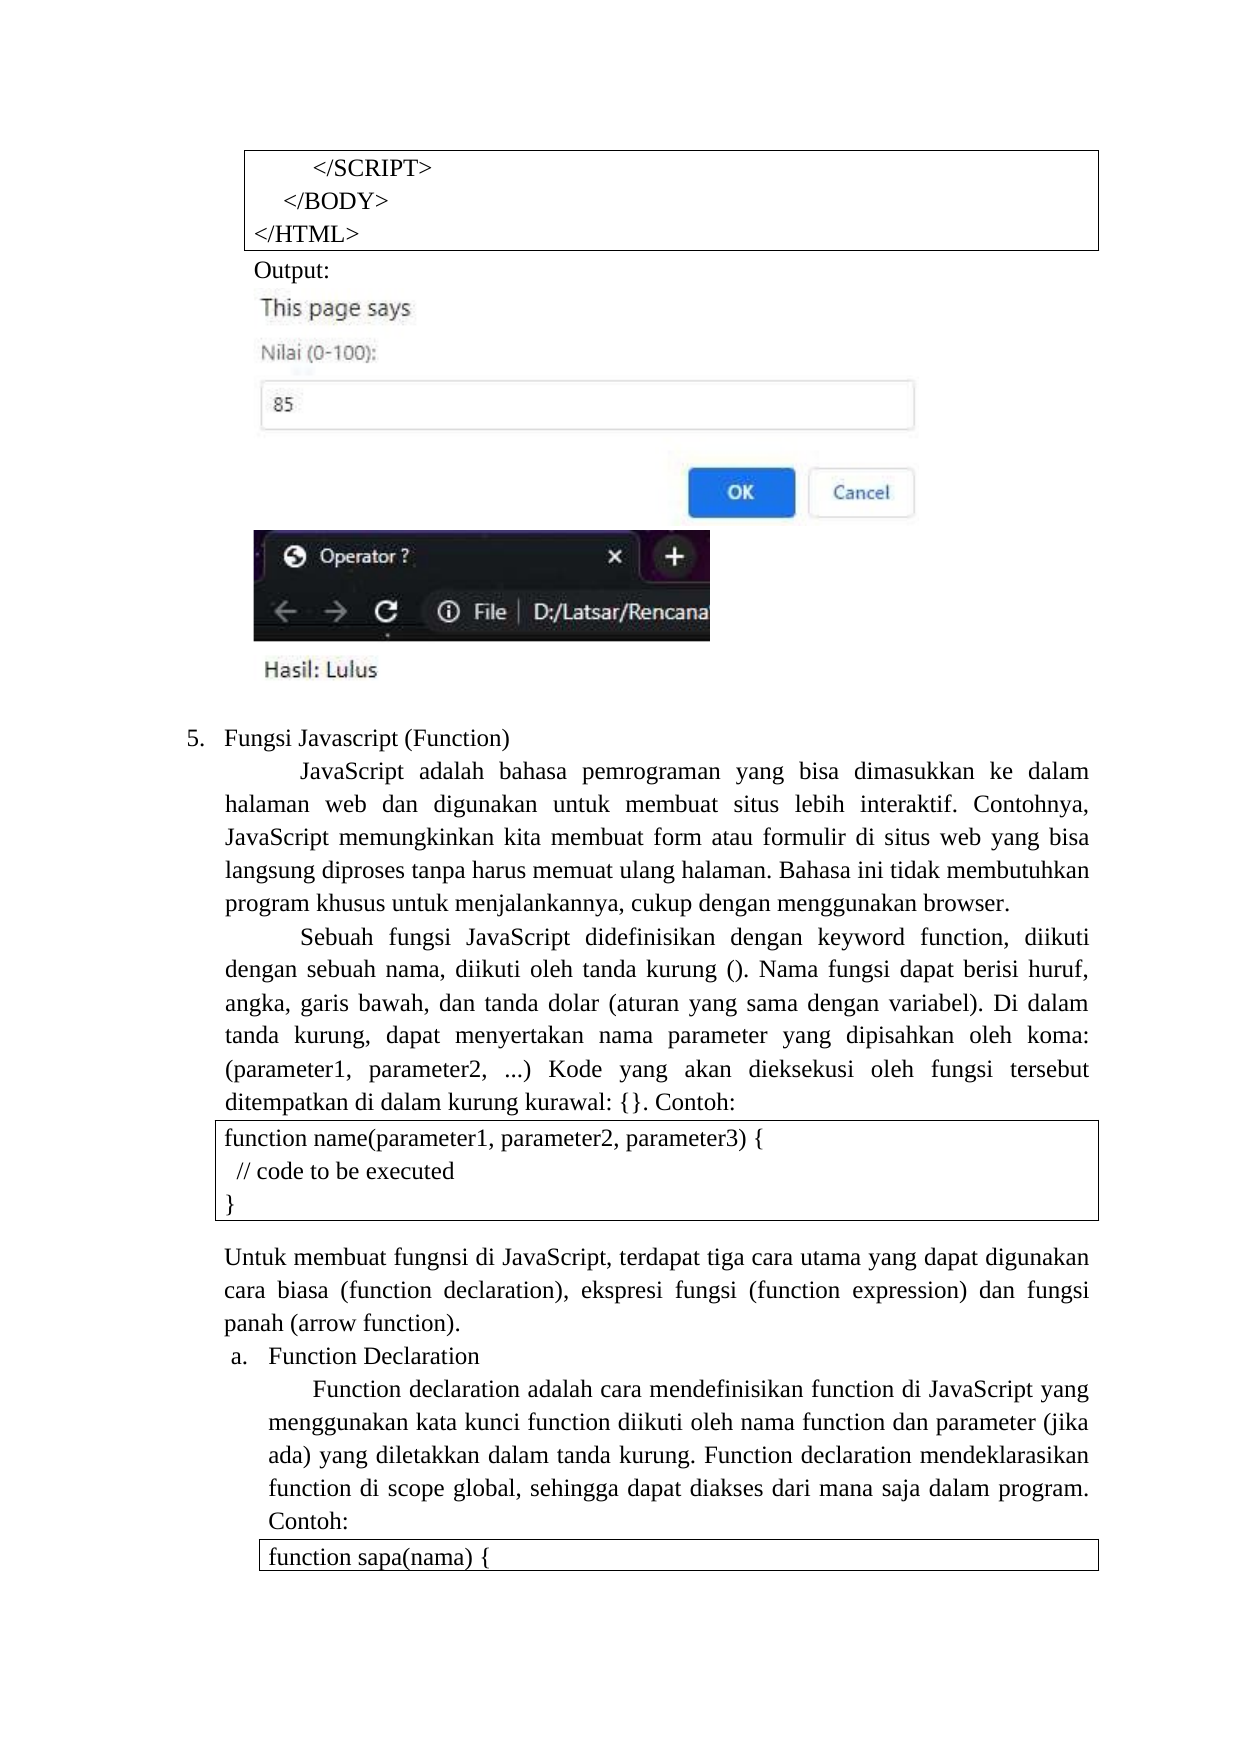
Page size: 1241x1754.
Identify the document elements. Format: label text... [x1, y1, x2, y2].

picture [253, 530, 710, 720]
picture [253, 288, 920, 526]
text </HTML> [245, 216, 1098, 250]
text Untuk membuat fungnsi di JavaScript, terdapat tiga cara utama yang dapat digunakan cara biasa (function declaration), ekspresi fungsi (function expression) dan fungsi panah (arrow function). [224, 1242, 1090, 1336]
list Sebuah fungsi JavaScript didefinisikan dengan keyword function, diikuti dengan sebuah nama, diikuti oleh tanda kurung (). Nama fungsi dapat berisi huruf, angka, garis bawah, dan tanda dolar (aturan yang sama dengan variabel). Di dalam tanda kurung, dapat menyertakan nama parameter yang dipisahkan oleh koma: (parameter1, parameter2, ...) Kode yang akan dieksekusi oleh fungsi tersebut ditempatkan di dalam kurung kurawal: {}. Contoh: [225, 922, 1090, 1115]
list Fungsi Javascript (Function) [186, 723, 1090, 752]
text </SCRIPT> [245, 151, 1098, 182]
list function sapa(nama) { [260, 1540, 1098, 1570]
text Output: [253, 255, 1090, 284]
list } [216, 1186, 1098, 1220]
list JavaScript adalah bahasa pemrograman yang bisa dimasukkan ke dalam halaman web dan digunakan untuk membuat situs lebih interaktif. Contohnya, JavaScript memungkinkan kita membuat form atau formulir di situs web yang bisa langsung diproses tanpa harus memuat ulang halaman. Bahasa ini tidak membutuhkan program khusus untuk menjalankannya, cukup dengan menggunakan browser. [225, 756, 1090, 917]
list // code to be executed [216, 1153, 1098, 1184]
list function name(parameter1, parameter2, parameter3) { [216, 1121, 1098, 1152]
list Function Declaration [231, 1341, 1090, 1369]
list Function declaration adalah cara mendefinisikan function di JavaScript yang menggunakan kata kunci function diikuti oleh nama function dan parameter (jika ada) yang diletakkan dalam tanda kurung. Function declaration mendeklarasikan function di scope global, sehingga dapat diakses dari mana saja dalam program. Contoh: [268, 1374, 1090, 1534]
text </BODY> [245, 183, 1098, 215]
